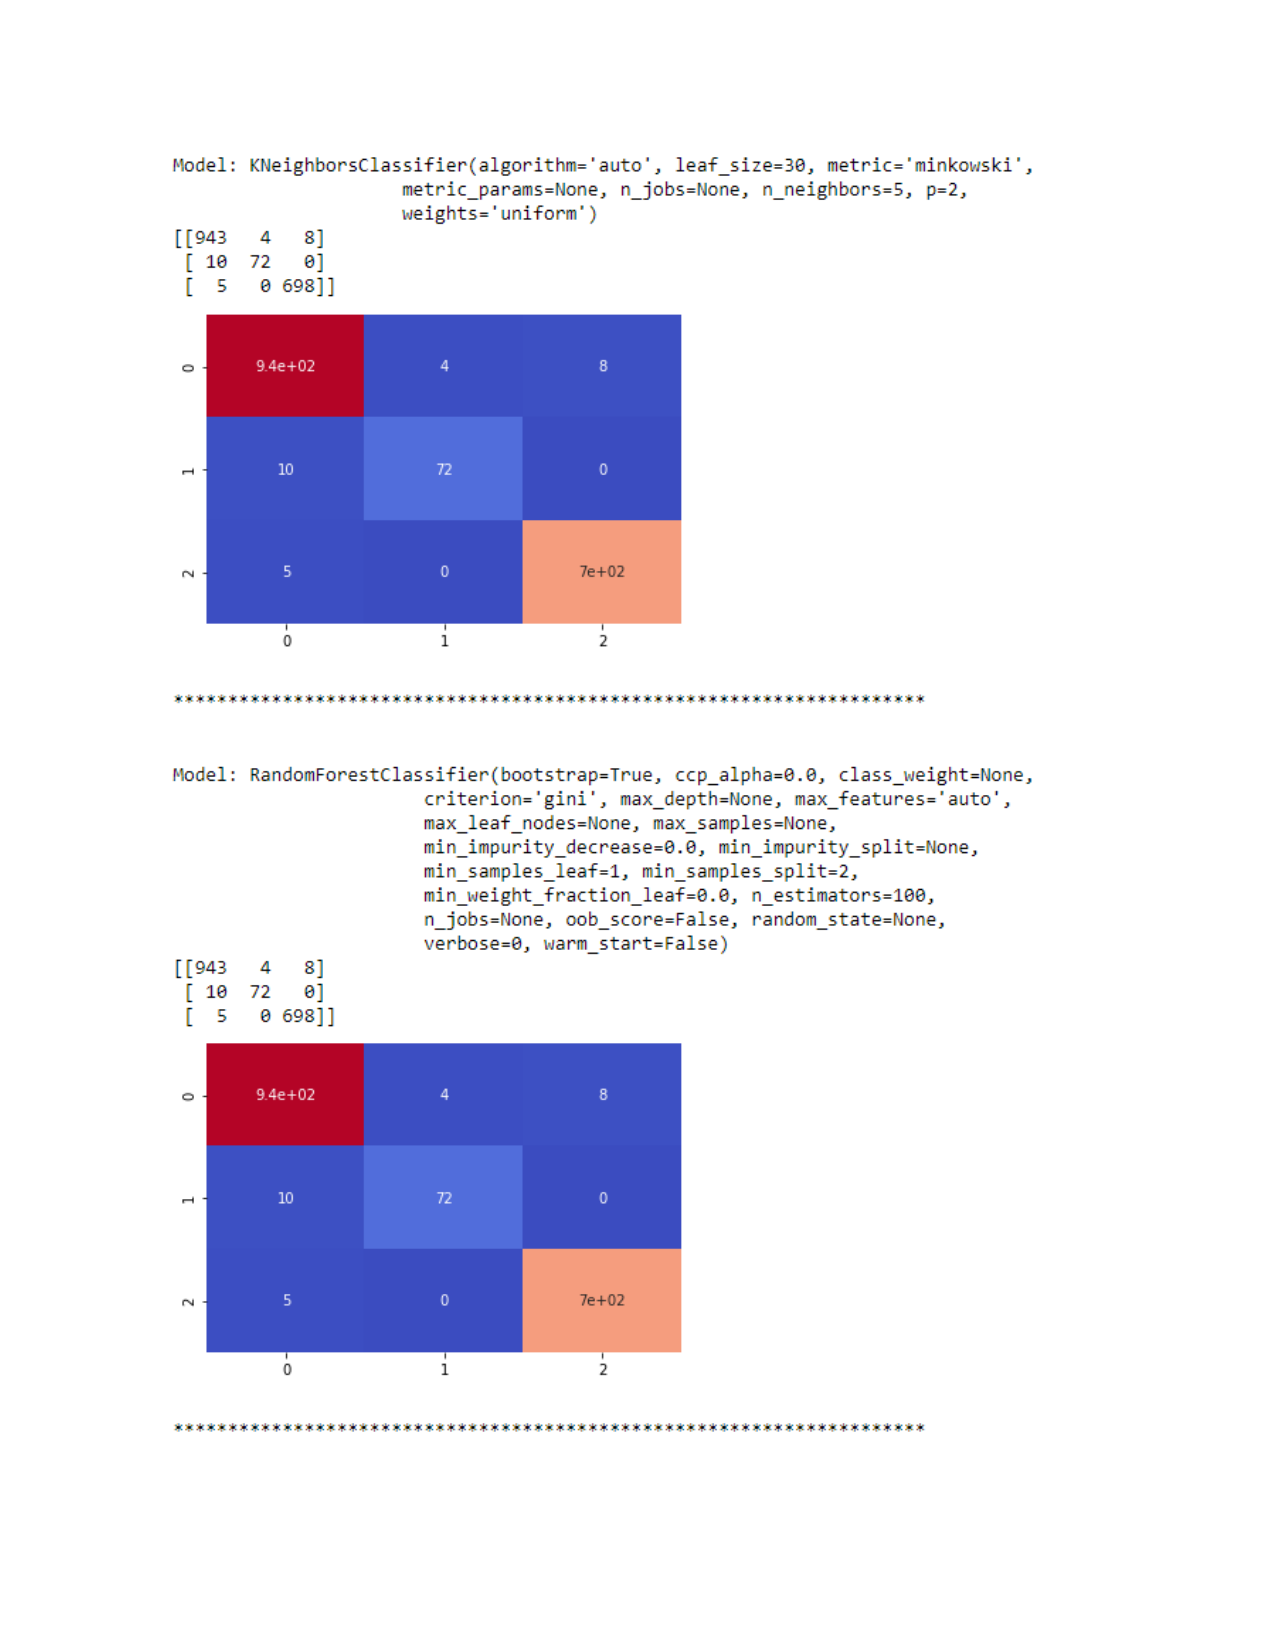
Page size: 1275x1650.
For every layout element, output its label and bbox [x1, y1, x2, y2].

picture [150, 150, 1050, 1439]
